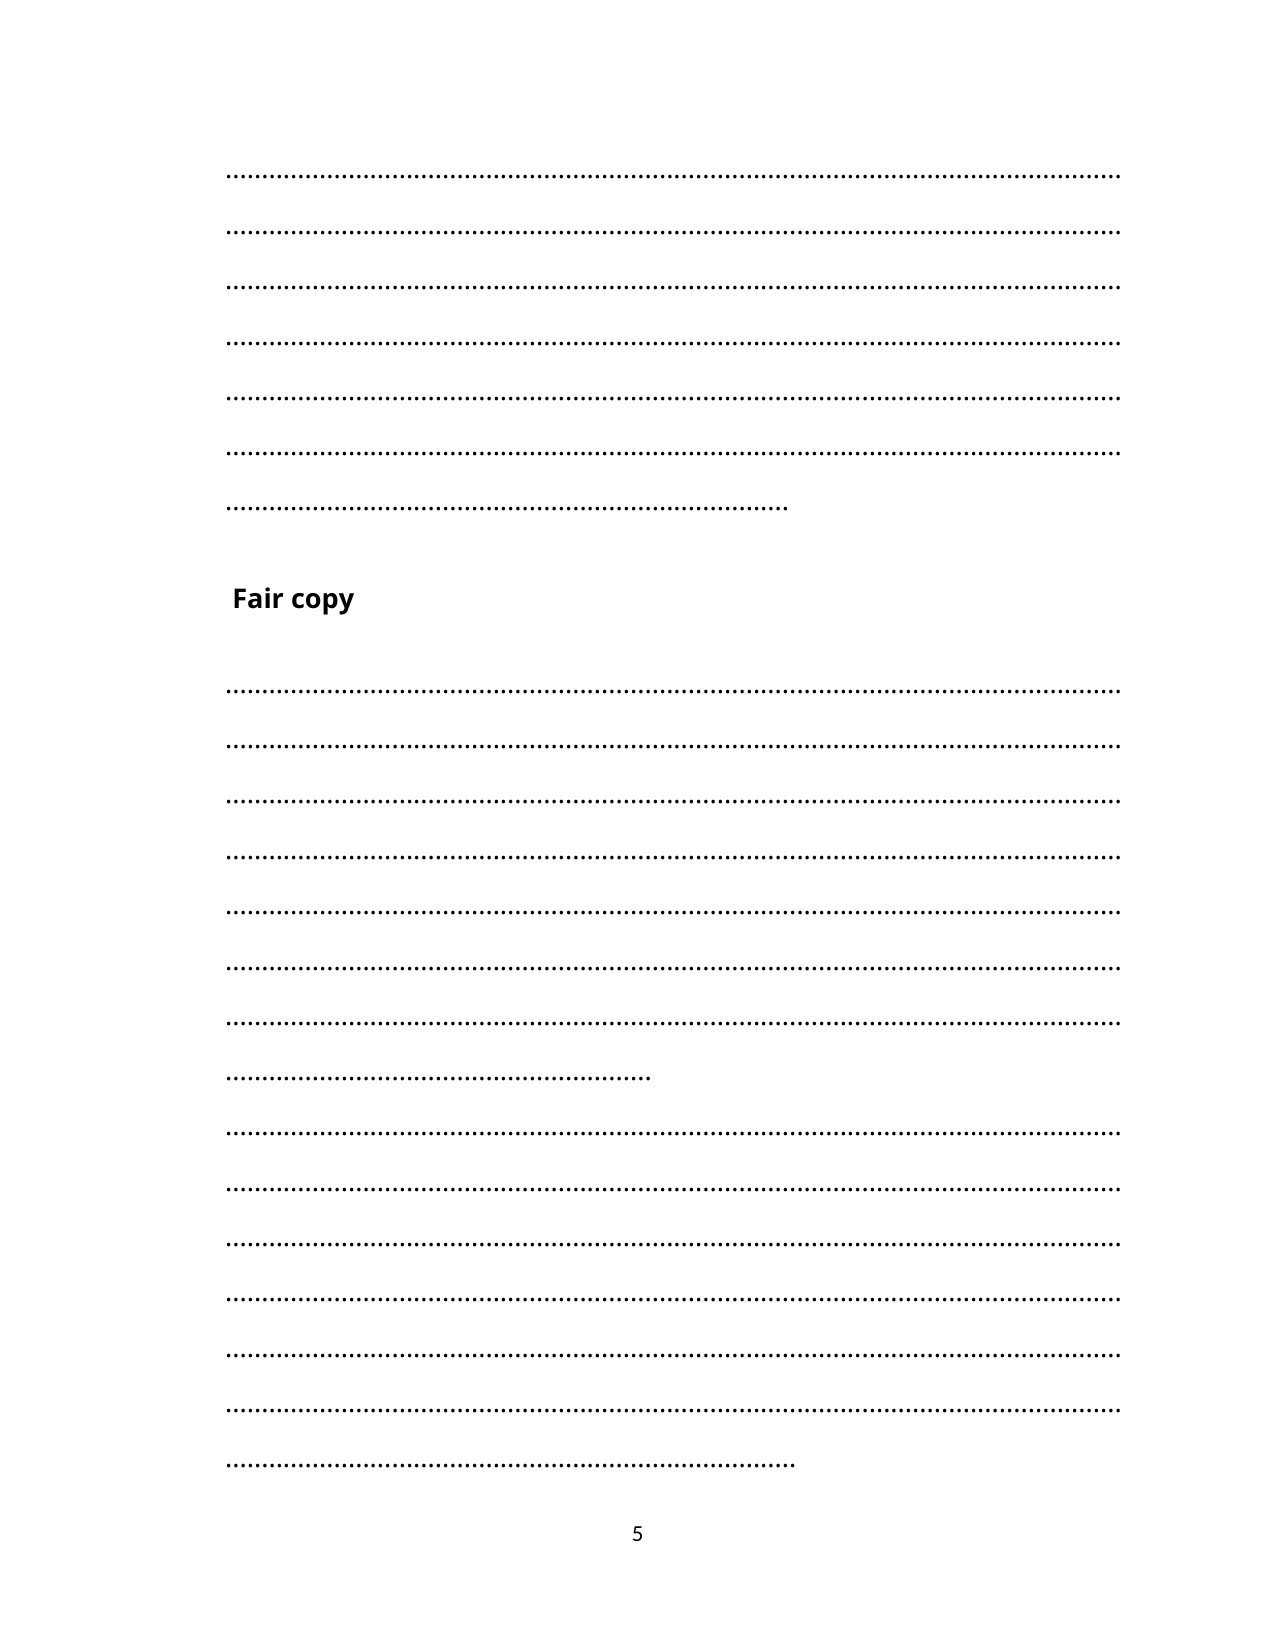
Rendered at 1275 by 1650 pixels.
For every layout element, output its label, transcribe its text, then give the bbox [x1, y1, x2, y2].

list Fair copy [225, 579, 1125, 616]
list ...................................................................................................................................................................................................................................................................................................................................................................................................................................................................................................................................................................................................................................................................................................................................................................................................................................................... [225, 150, 1125, 519]
list ............................................................................................................................................................................................................................................................................................................................................................................................................................................................................................................................................................................................................................................................................................................................................................................................................................................................................................................................................................... [225, 664, 1125, 1088]
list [225, 1107, 1125, 1476]
